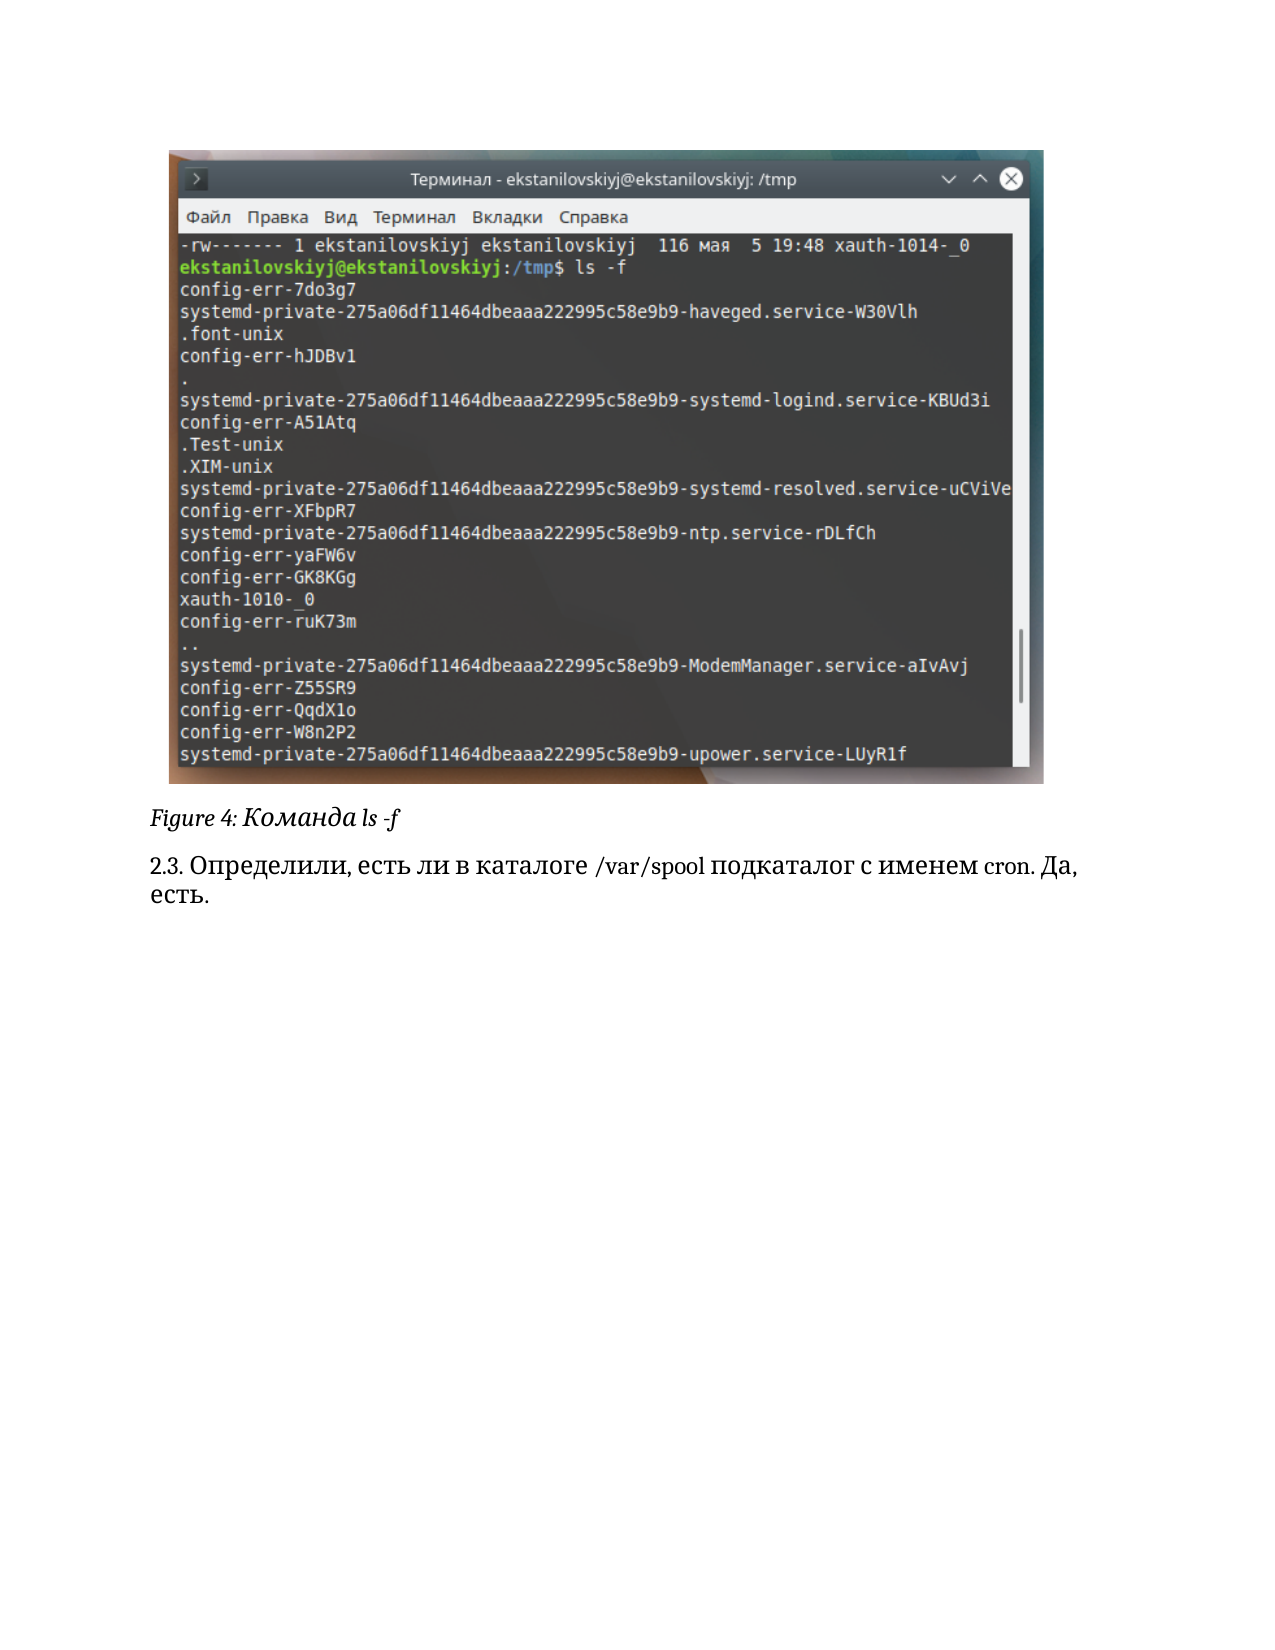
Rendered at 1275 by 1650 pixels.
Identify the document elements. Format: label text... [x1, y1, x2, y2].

text Figure 4: Команда ls -f [150, 804, 1125, 833]
picture [168, 150, 1044, 784]
text 2.3. Определили, есть ли в каталоге /var/spool подкаталог с именем cron. Да, есть. [150, 852, 1125, 909]
